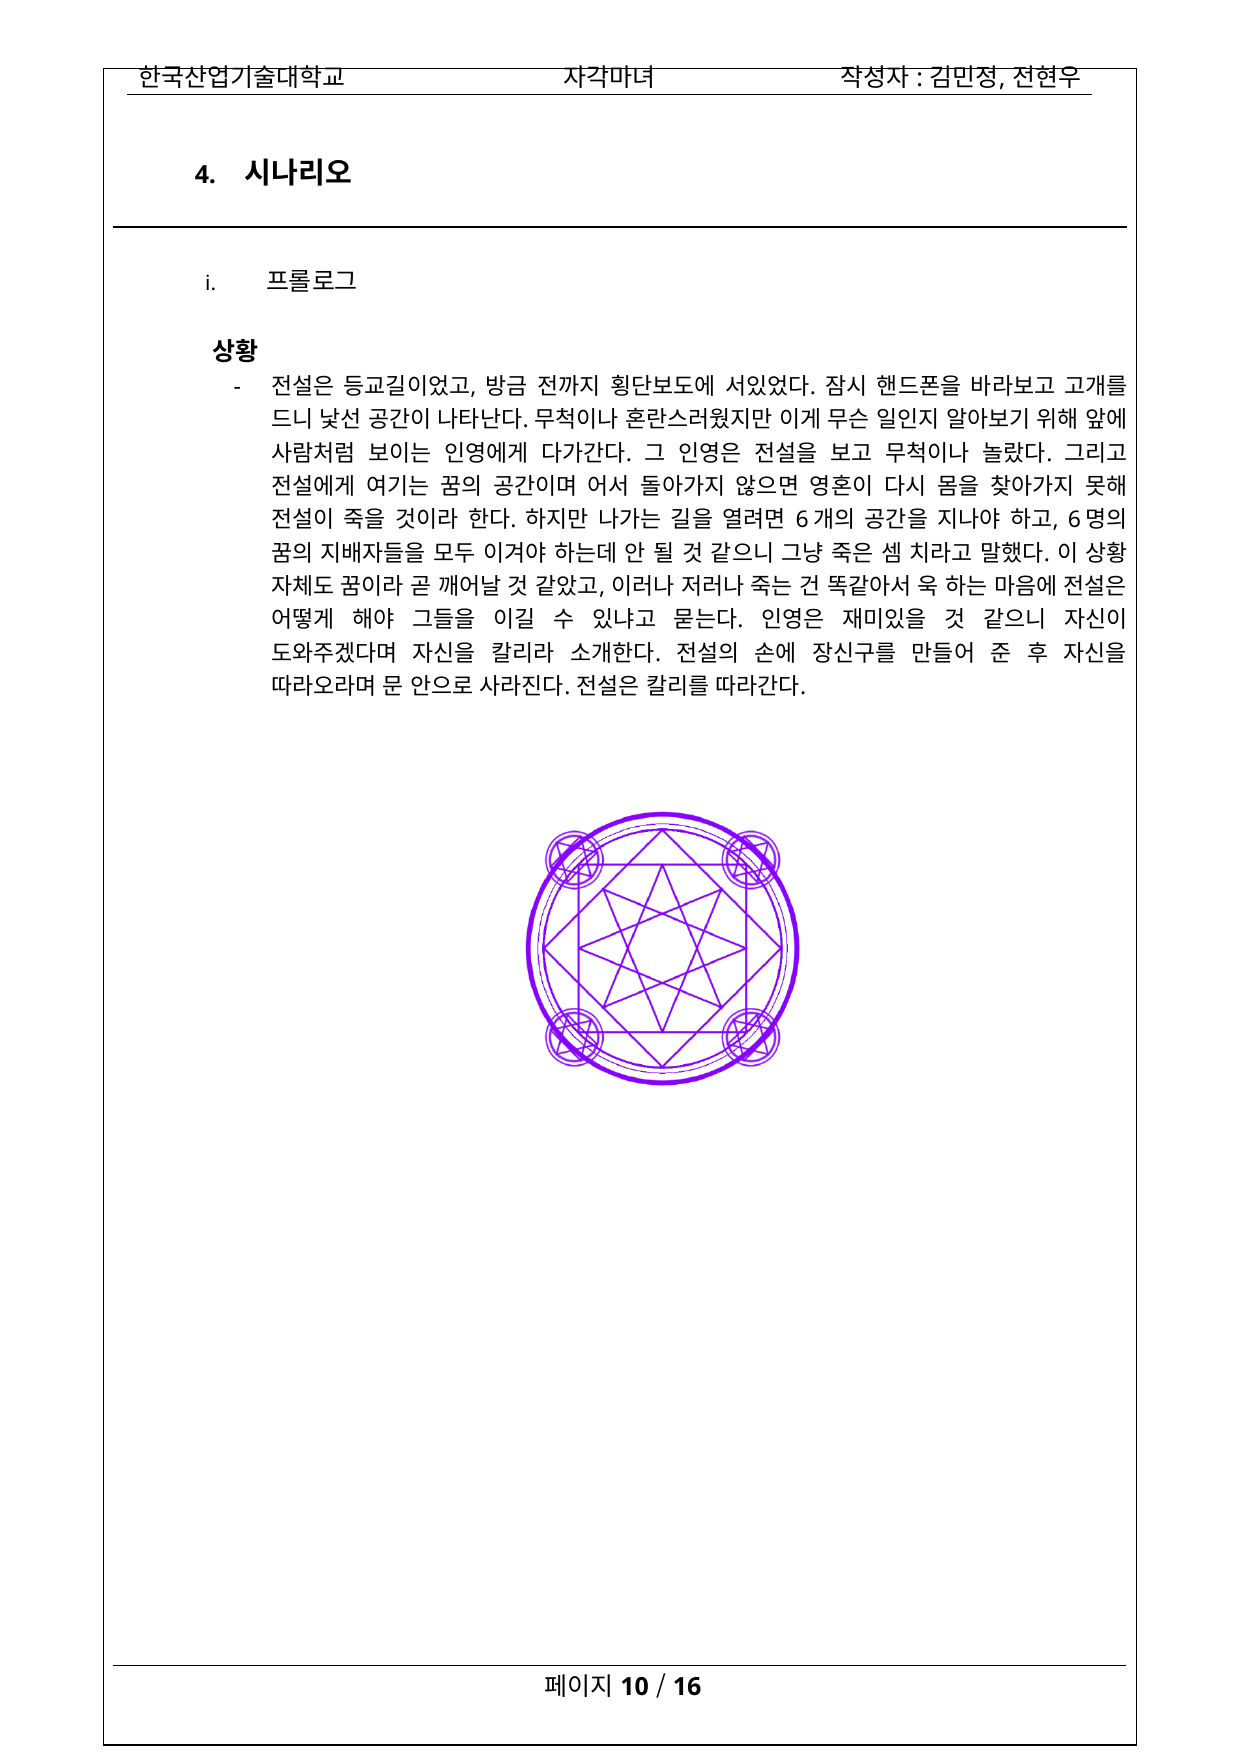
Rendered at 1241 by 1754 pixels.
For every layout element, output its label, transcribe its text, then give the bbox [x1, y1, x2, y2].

picture [415, 701, 909, 1195]
list 전설은 등교길이었고, 방금 전까지 횡단보도에 서있었다. 잠시 핸드폰을 바라보고 고개를 드니 낯선 공간이 나타난다. 무척이나 혼란스러웠지만 이게 무슨 일인지 알아보기 위해 앞에 사람처럼 보이는 인영에게 다가간다. 그 인영은 전설을 보고 무척이나 놀랐다. 그리고 전설에게 여기는 꿈의 공간이며 어서 돌아가지 않으면 영혼이 다시 몸을 찾아가지 못해 전설이 죽을 것이라 한다. 하지만 나가는 길을 열려면 6개의 공간을 지나야 하고, 6명의 꿈의 지배자들을 모두 이겨야 하는데 안 될 것 같으니 그냥 죽은 셈 치라고 말했다. 이 상황 자체도 꿈이라 곧 깨어날 것 같았고, 이러나 저러나 죽는 건 똑같아서 욱 하는 마음에 전설은 어떻게 해야 그들을 이길 수 있냐고 묻는다. 인영은 재미있을 것 같으니 자신이 도와주겠다며 자신을 칼리라 소개한다. 전설의 손에 장신구를 만들어 준 후 자신을 따라오라며 문 안으로 사라진다. 전설은 칼리를 따라간다. [233, 368, 1128, 701]
subtitle 프롤로그 [216, 261, 1128, 298]
table_header 시나리오 [113, 150, 1127, 226]
subtitle 상황 [212, 332, 1128, 368]
